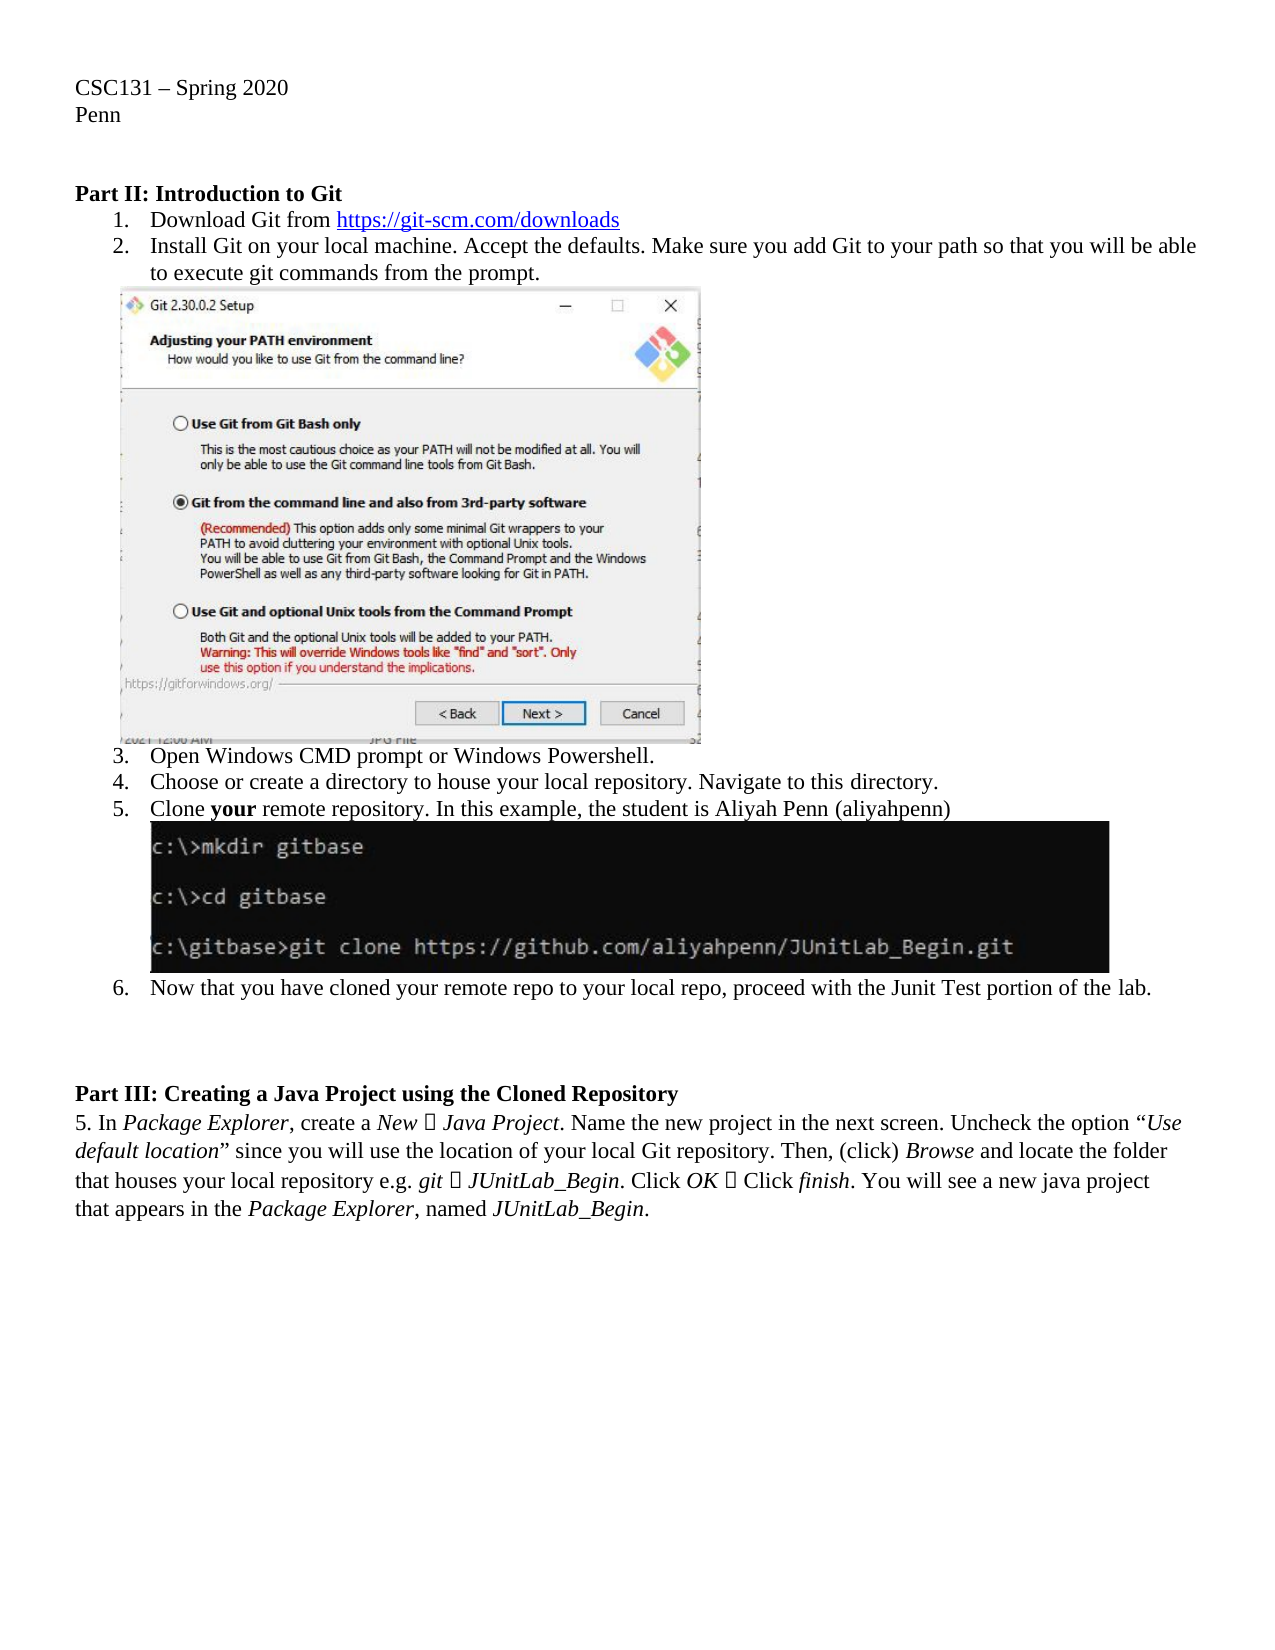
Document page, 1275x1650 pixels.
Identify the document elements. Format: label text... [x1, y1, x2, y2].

list Clone your remote repository. In this example, the student is Aliyah Penn (aliyahpenn) [112, 795, 1275, 821]
picture [120, 286, 701, 744]
list Now that you have cloned your remote repo to your local repo, proceed with the Junit Test portion of the lab. [112, 974, 1275, 1001]
list Open Windows CMD prompt or Windows Powershell. [112, 743, 1275, 769]
list Install Git on your local machine. Accept the defaults. Make sure you add Git to your path so that you will be able to execute git commands from the prompt. [112, 232, 1198, 285]
subtitle Part II: Introduction to Git [75, 180, 1275, 206]
picture [150, 821, 1110, 973]
list In Package Explorer, create a New  Java Project. Name the new project in the next screen. Uncheck the option “Use default location” since you will use the location of your local Git repository. Then, (click) Browse and locate the folder that houses your local repository e.g. git  JUnitLab_Begin. Click OK  Click finish. You will see a new java project that appears in the Package Explorer, named JUnitLab_Begin. [75, 1106, 1190, 1221]
list Download Git from https://git-scm.com/downloads [112, 206, 1275, 232]
subtitle Part III: Creating a Java Project using the Cloned Repository [75, 1080, 1275, 1106]
list Choose or create a directory to house your local repository. Navigate to this directory. [112, 769, 1275, 795]
